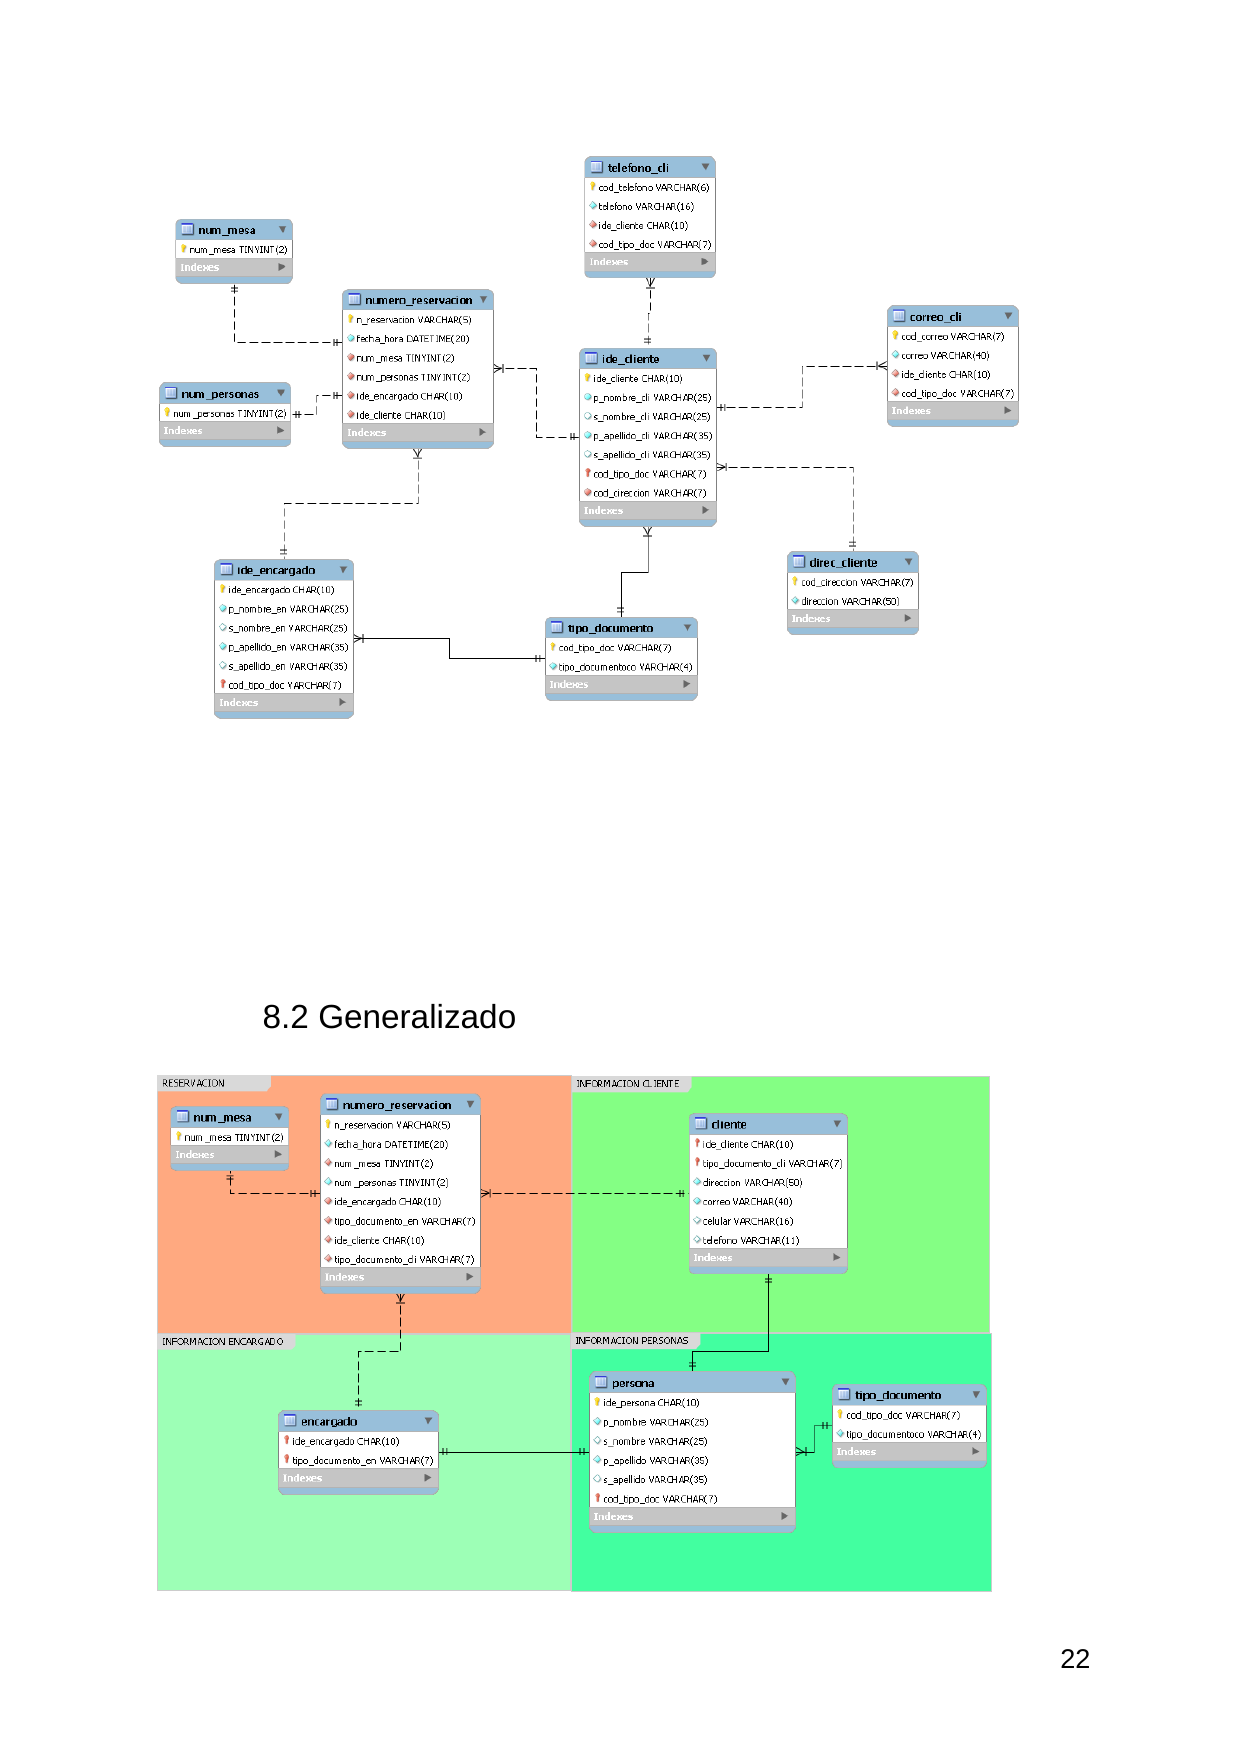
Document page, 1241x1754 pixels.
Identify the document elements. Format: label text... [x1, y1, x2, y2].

subtitle 8.2 Generalizado [262, 997, 1090, 1035]
picture [150, 150, 1025, 728]
picture [150, 1066, 1001, 1599]
